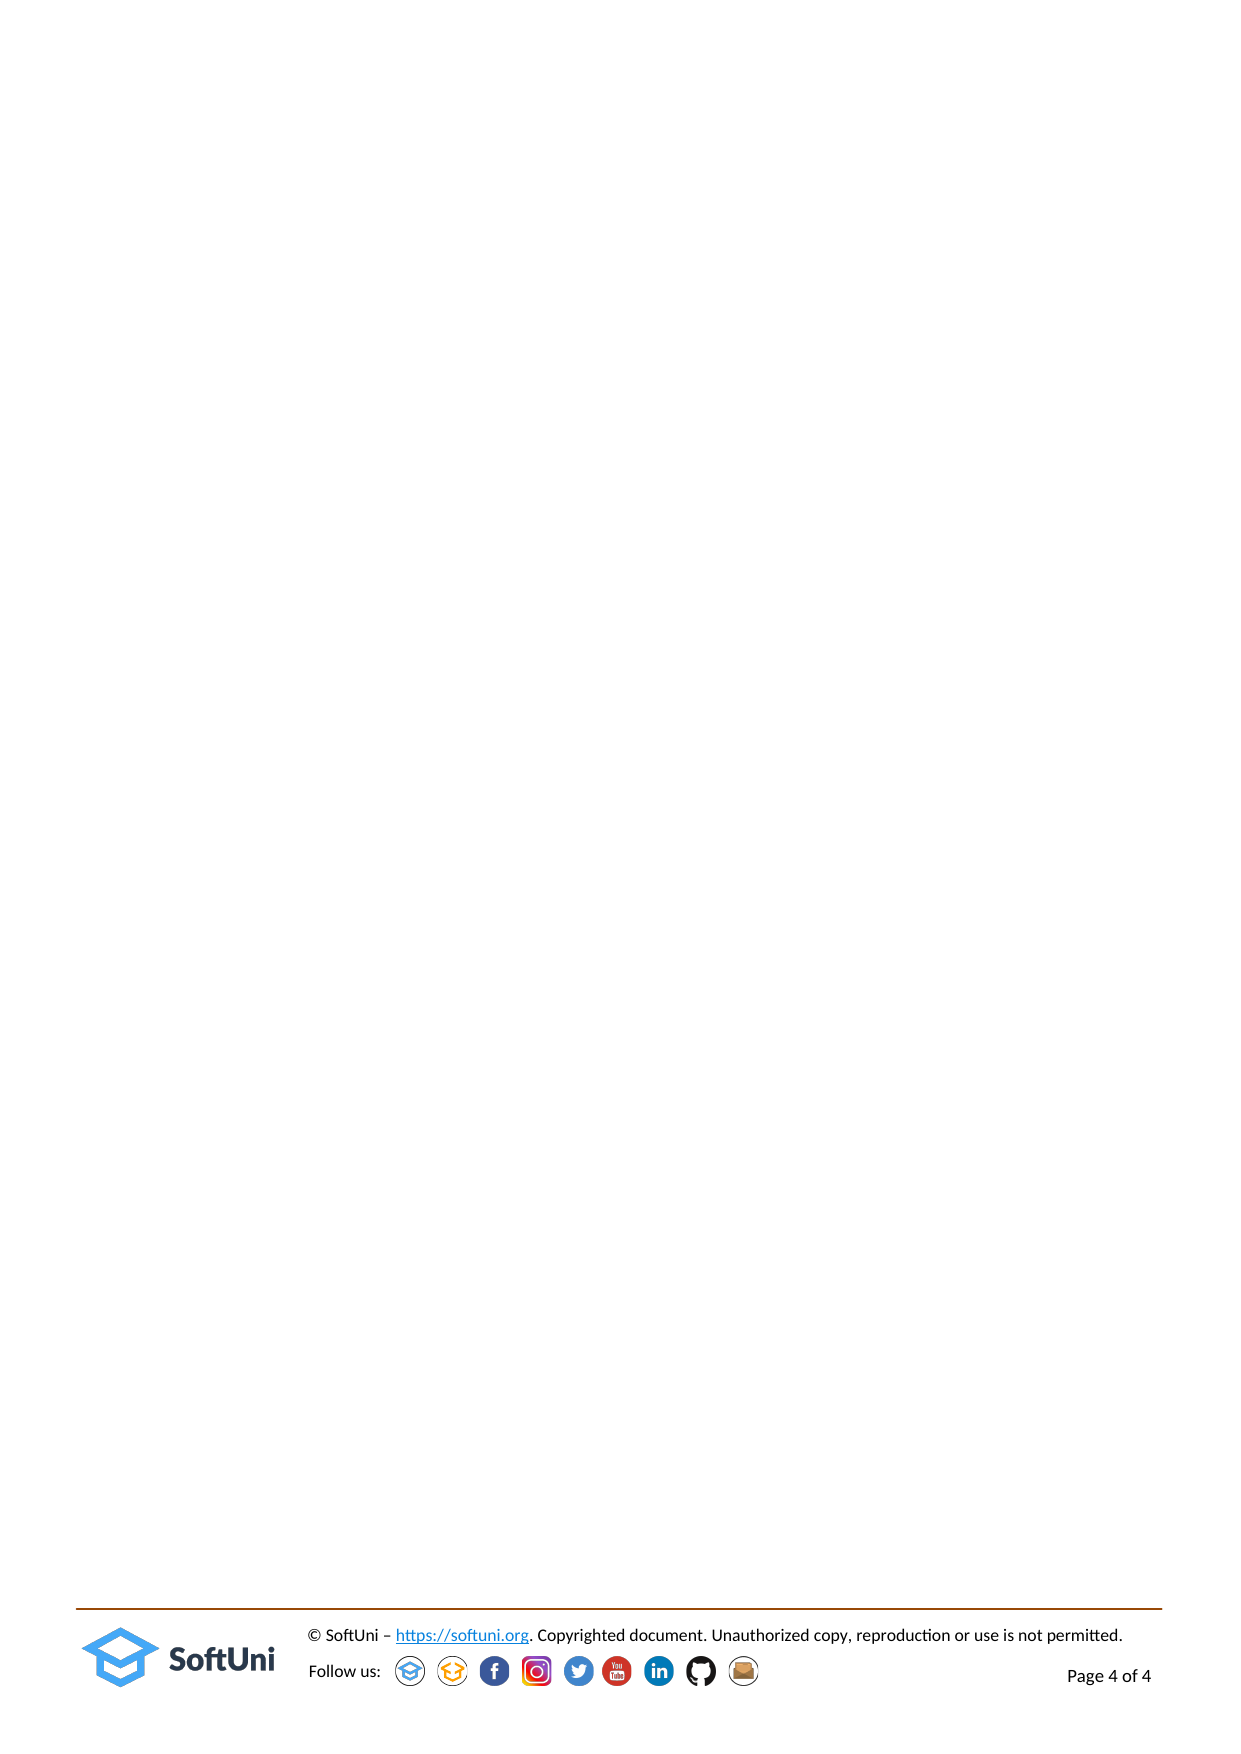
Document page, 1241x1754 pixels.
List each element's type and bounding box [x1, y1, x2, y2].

picture [395, 1656, 425, 1686]
picture [564, 1656, 594, 1686]
picture [479, 1656, 510, 1686]
picture [644, 1677, 653, 1686]
picture [665, 1656, 674, 1665]
picture [75, 1621, 281, 1693]
picture [728, 1656, 759, 1686]
picture [658, 1668, 667, 1678]
picture [644, 1656, 653, 1665]
picture [665, 1677, 674, 1686]
picture [686, 1656, 716, 1686]
picture [602, 1656, 632, 1686]
picture [437, 1656, 468, 1686]
picture [522, 1656, 552, 1686]
